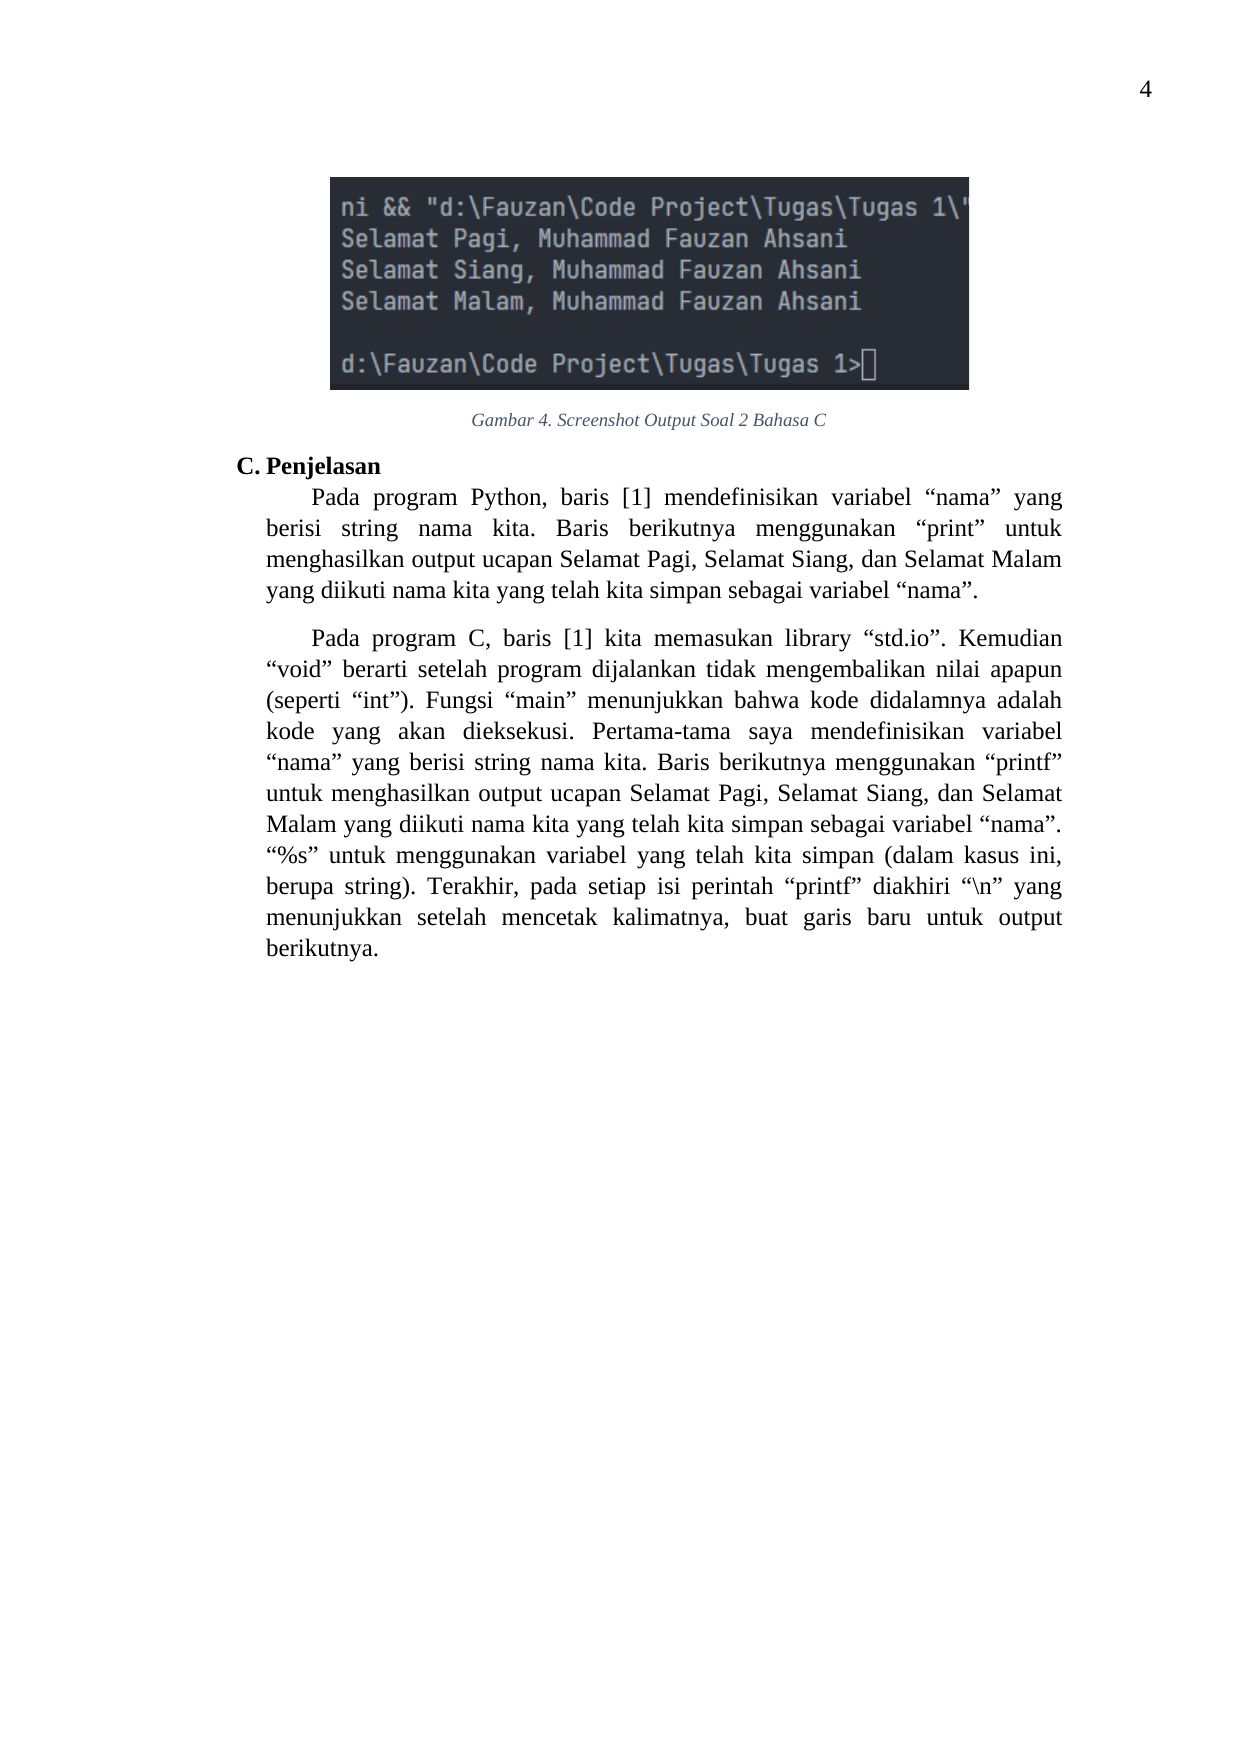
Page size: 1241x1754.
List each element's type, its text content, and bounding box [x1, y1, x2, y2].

text Pada program Python, baris [1] mendefinisikan variabel “nama” yang berisi string nama kita. Baris berikutnya menggunakan “print” untuk menghasilkan output ucapan Selamat Pagi, Selamat Siang, dan Selamat Malam yang diikuti nama kita yang telah kita simpan sebagai variabel “nama”. [266, 482, 1063, 604]
text Gambar 4. Screenshot Output Soal 2 Bahasa C [236, 408, 1063, 430]
subtitle Penjelasan [236, 451, 1063, 480]
picture [330, 177, 970, 390]
text Pada program C, baris [1] kita memasukan library “std.io”. Kemudian “void” berarti setelah program dijalankan tidak mengembalikan nilai apapun (seperti “int”). Fungsi “main” menunjukkan bahwa kode didalamnya adalah kode yang akan dieksekusi. Pertama-tama saya mendefinisikan variabel “nama” yang berisi string nama kita. Baris berikutnya menggunakan “printf” untuk menghasilkan output ucapan Selamat Pagi, Selamat Siang, dan Selamat Malam yang diikuti nama kita yang telah kita simpan sebagai variabel “nama”. “%s” untuk menggunakan variabel yang telah kita simpan (dalam kasus ini, berupa string). Terakhir, pada setiap isi perintah “printf” diakhiri “\n” yang menunjukkan setelah mencetak kalimatnya, buat garis baru untuk output berikutnya. [266, 623, 1063, 962]
